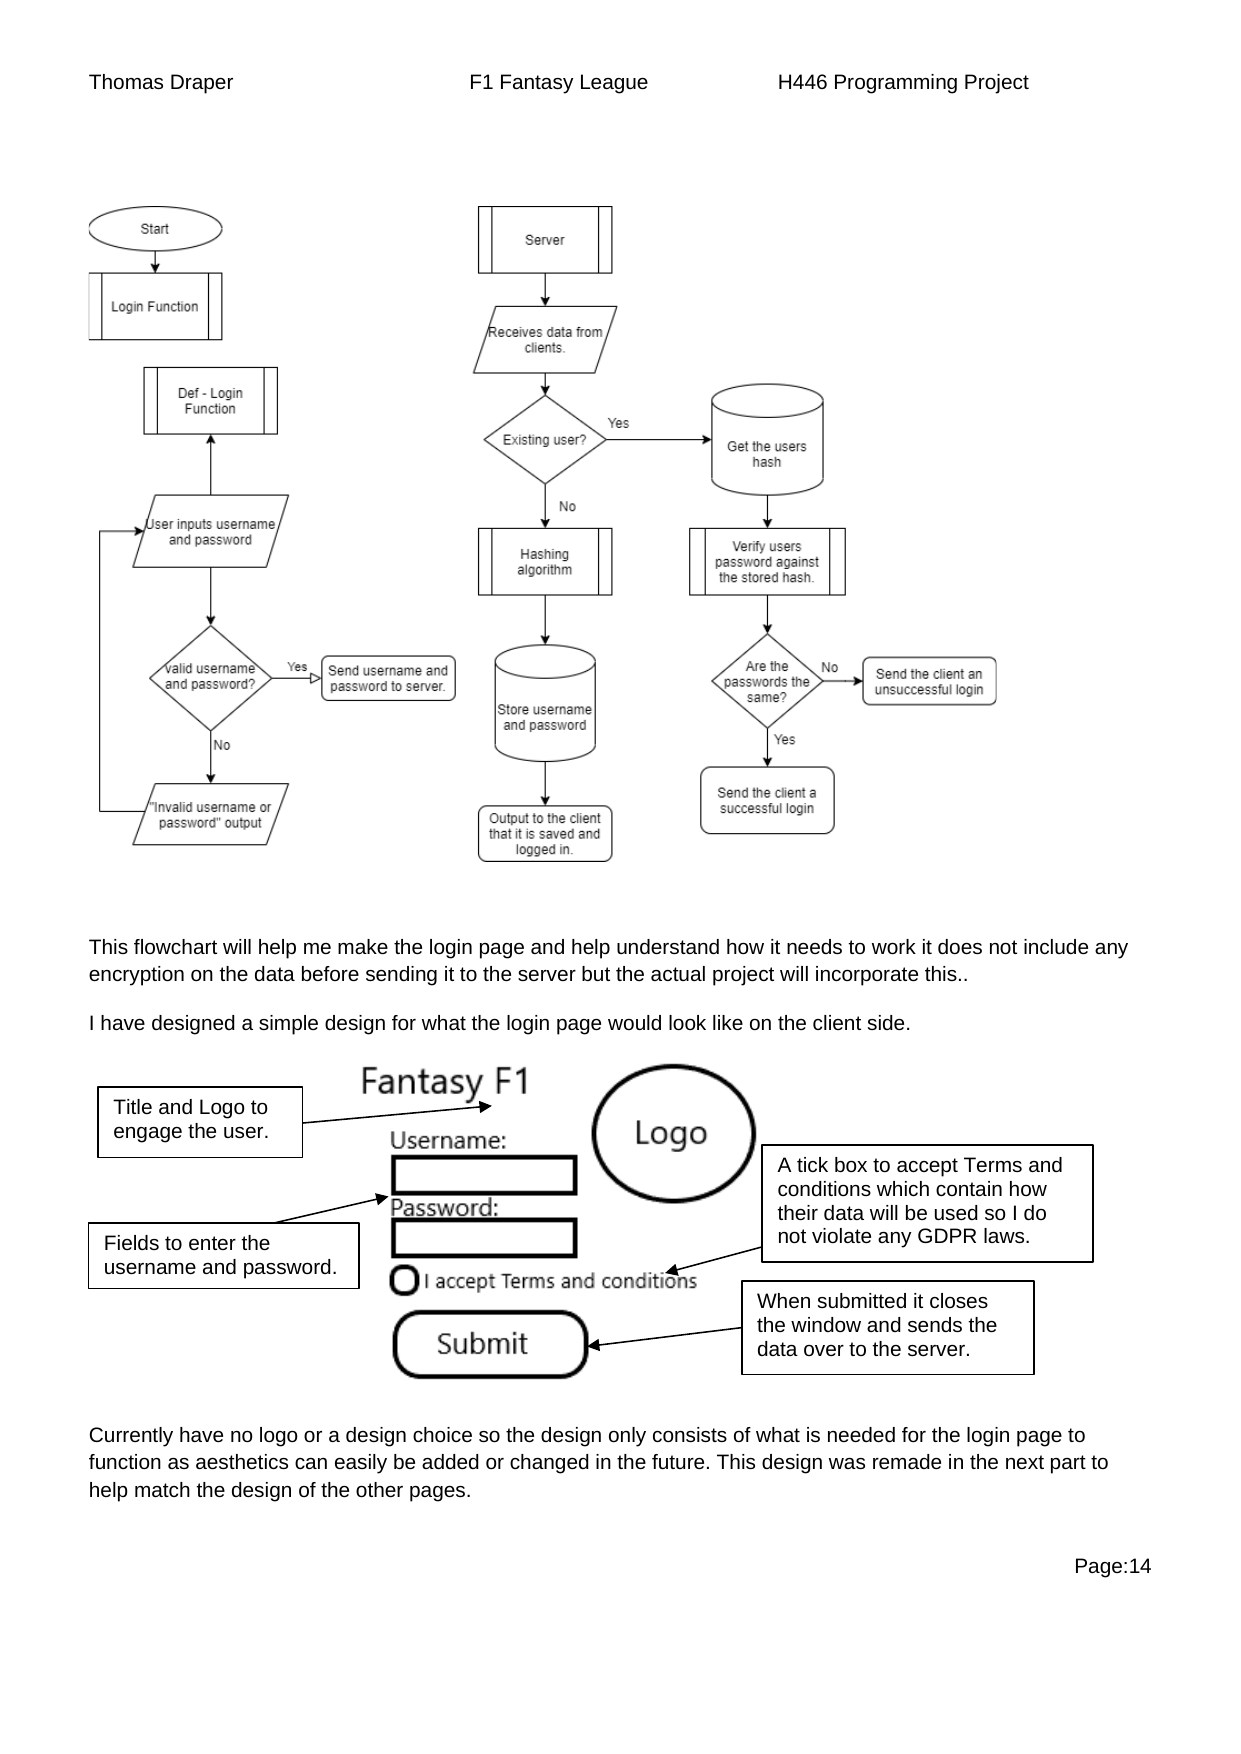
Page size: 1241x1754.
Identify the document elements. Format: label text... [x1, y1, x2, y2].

text I have designed a simple design for what the login page would look like on the client side. [89, 1011, 1152, 1034]
text Currently have no logo or a design choice so the design only consists of what is needed for the login page to function as aesthetics can easily be added or changed in the future. This design was remade in the next part to help match the design of the other pages. [89, 1422, 1152, 1501]
picture [88, 206, 997, 862]
picture [357, 1058, 772, 1398]
text This flowchart will help me make the login page and help understand how it needs to work it does not include any encryption on the data before sending it to the server but the actual project will incorporate this.. [89, 935, 1152, 986]
